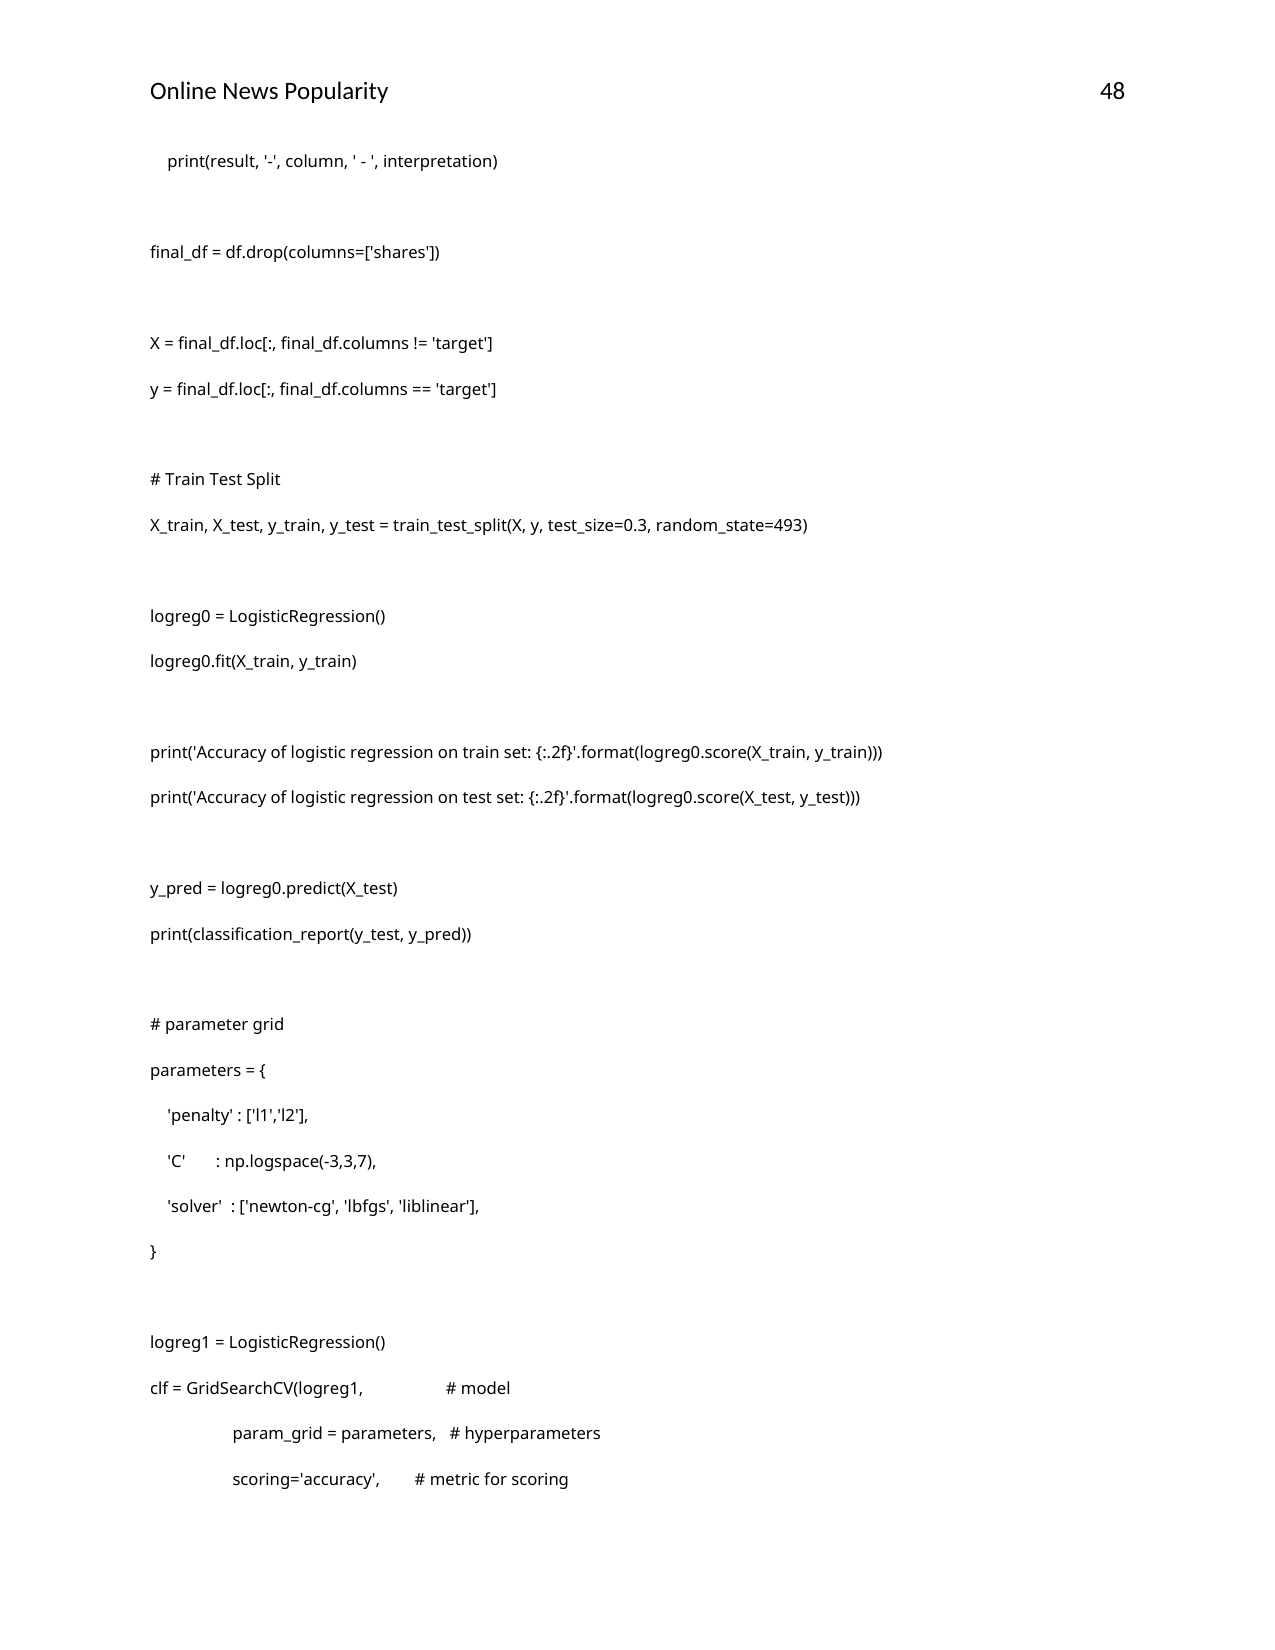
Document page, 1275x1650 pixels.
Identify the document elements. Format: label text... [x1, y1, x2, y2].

text } [150, 1240, 1125, 1263]
text parameters = { [150, 1058, 1125, 1081]
text X_train, X_test, y_train, y_test = train_test_split(X, y, test_size=0.3, random_state=493) [150, 513, 1125, 536]
text print('Accuracy of logistic regression on train set: {:.2f}'.format(logreg0.score(X_train, y_train))) [150, 740, 1125, 763]
text 'C' : np.logspace(-3,3,7), [150, 1149, 1125, 1172]
text clf = GridSearchCV(logreg1, # model [150, 1376, 1125, 1399]
text print('Accuracy of logistic regression on test set: {:.2f}'.format(logreg0.score(X_test, y_test))) [150, 786, 1125, 808]
text 'solver' : ['newton-cg', 'lbfgs', 'liblinear'], [150, 1194, 1125, 1217]
text scoring='accuracy', # metric for scoring [150, 1467, 1125, 1490]
text # parameter grid [150, 1013, 1125, 1036]
text y = final_df.loc[:, final_df.columns == 'target'] [150, 377, 1125, 400]
text final_df = df.drop(columns=['shares']) [150, 241, 1125, 263]
text X = final_df.loc[:, final_df.columns != 'target'] [150, 332, 1125, 354]
text print(result, '-', column, ' - ', interpretation) [150, 150, 1125, 173]
text logreg0.fit(X_train, y_train) [150, 649, 1125, 672]
text y_pred = logreg0.predict(X_test) [150, 877, 1125, 899]
text param_grid = parameters, # hyperparameters [150, 1422, 1125, 1444]
text # Train Test Split [150, 468, 1125, 491]
text print(classification_report(y_test, y_pred)) [150, 922, 1125, 945]
text logreg1 = LogisticRegression() [150, 1331, 1125, 1353]
text logreg0 = LogisticRegression() [150, 604, 1125, 627]
text 'penalty' : ['l1','l2'], [150, 1104, 1125, 1126]
